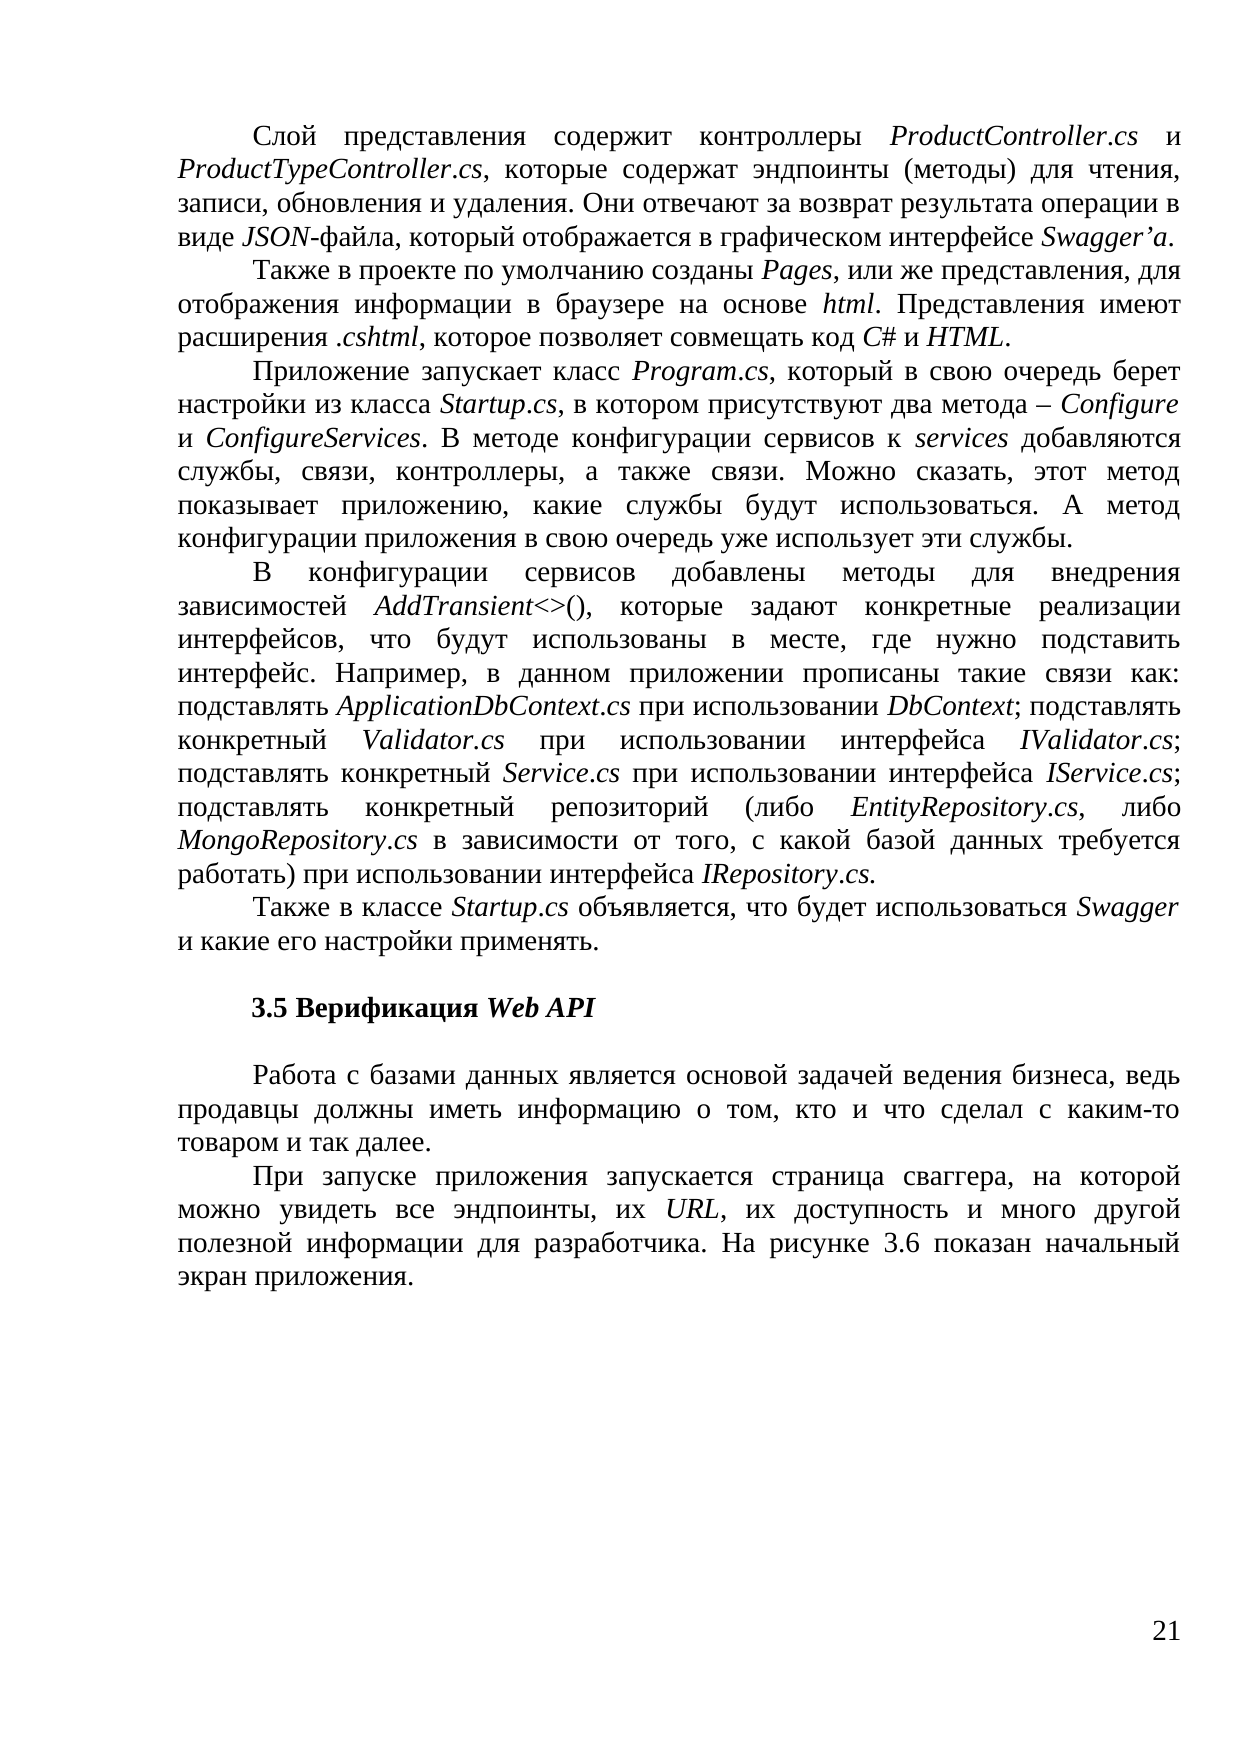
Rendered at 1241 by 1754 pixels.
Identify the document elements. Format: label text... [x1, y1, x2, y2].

subtitle Верификация Web API [177, 990, 1181, 1024]
text Приложение запускает класс Program.cs, который в свою очередь берет настройки из класса Startup.cs, в котором присутствуют два метода – Configure и ConfigureServices. В методе конфигурации сервисов к services добавляются службы, связи, контроллеры, а также связи. Можно сказать, этот метод показывает приложению, какие службы будут использоваться. А метод конфигурации приложения в свою очередь уже использует эти службы. [177, 353, 1181, 554]
text Также в классе Startup.cs объявляется, что будет использоваться Swagger и какие его настройки применять. [177, 889, 1181, 957]
text Также в проекте по умолчанию созданы Pages, или же представления, для отображения информации в браузере на основе html. Представления имеют расширения .cshtml, которое позволяет совмещать код C# и HTML. [177, 252, 1181, 353]
text Слой представления содержит контроллеры ProductController.cs и ProductTypeController.cs, которые содержат эндпоинты (методы) для чтения, записи, обновления и удаления. Они отвечают за возврат результата операции в виде JSON-файла, который отображается в графическом интерфейсе Swagger’а. [177, 118, 1181, 252]
text В конфигурации сервисов добавлены методы для внедрения зависимостей AddTransient<>(), которые задают конкретные реализации интерфейсов, что будут использованы в месте, где нужно подставить интерфейс. Например, в данном приложении прописаны такие связи как: подставлять ApplicationDbContext.cs при использовании DbContext; подставлять конкретный Validator.cs при использовании интерфейса IValidator.cs; подставлять конкретный Service.cs при использовании интерфейса IService.cs; подставлять конкретный репозиторий (либо EntityRepository.cs, либо MongoRepository.cs в зависимости от того, с какой базой данных требуется работать) при использовании интерфейса IRepository.cs. [177, 554, 1181, 889]
text При запуске приложения запускается страница сваггера, на которой можно увидеть все эндпоинты, их URL, их доступность и много другой полезной информации для разработчика. На рисунке 3.6 показан начальный экран приложения. [177, 1158, 1181, 1292]
text Работа с базами данных является основой задачей ведения бизнеса, ведь продавцы должны иметь информацию о том, кто и что сделал с каким-то товаром и так далее. [177, 1057, 1181, 1158]
